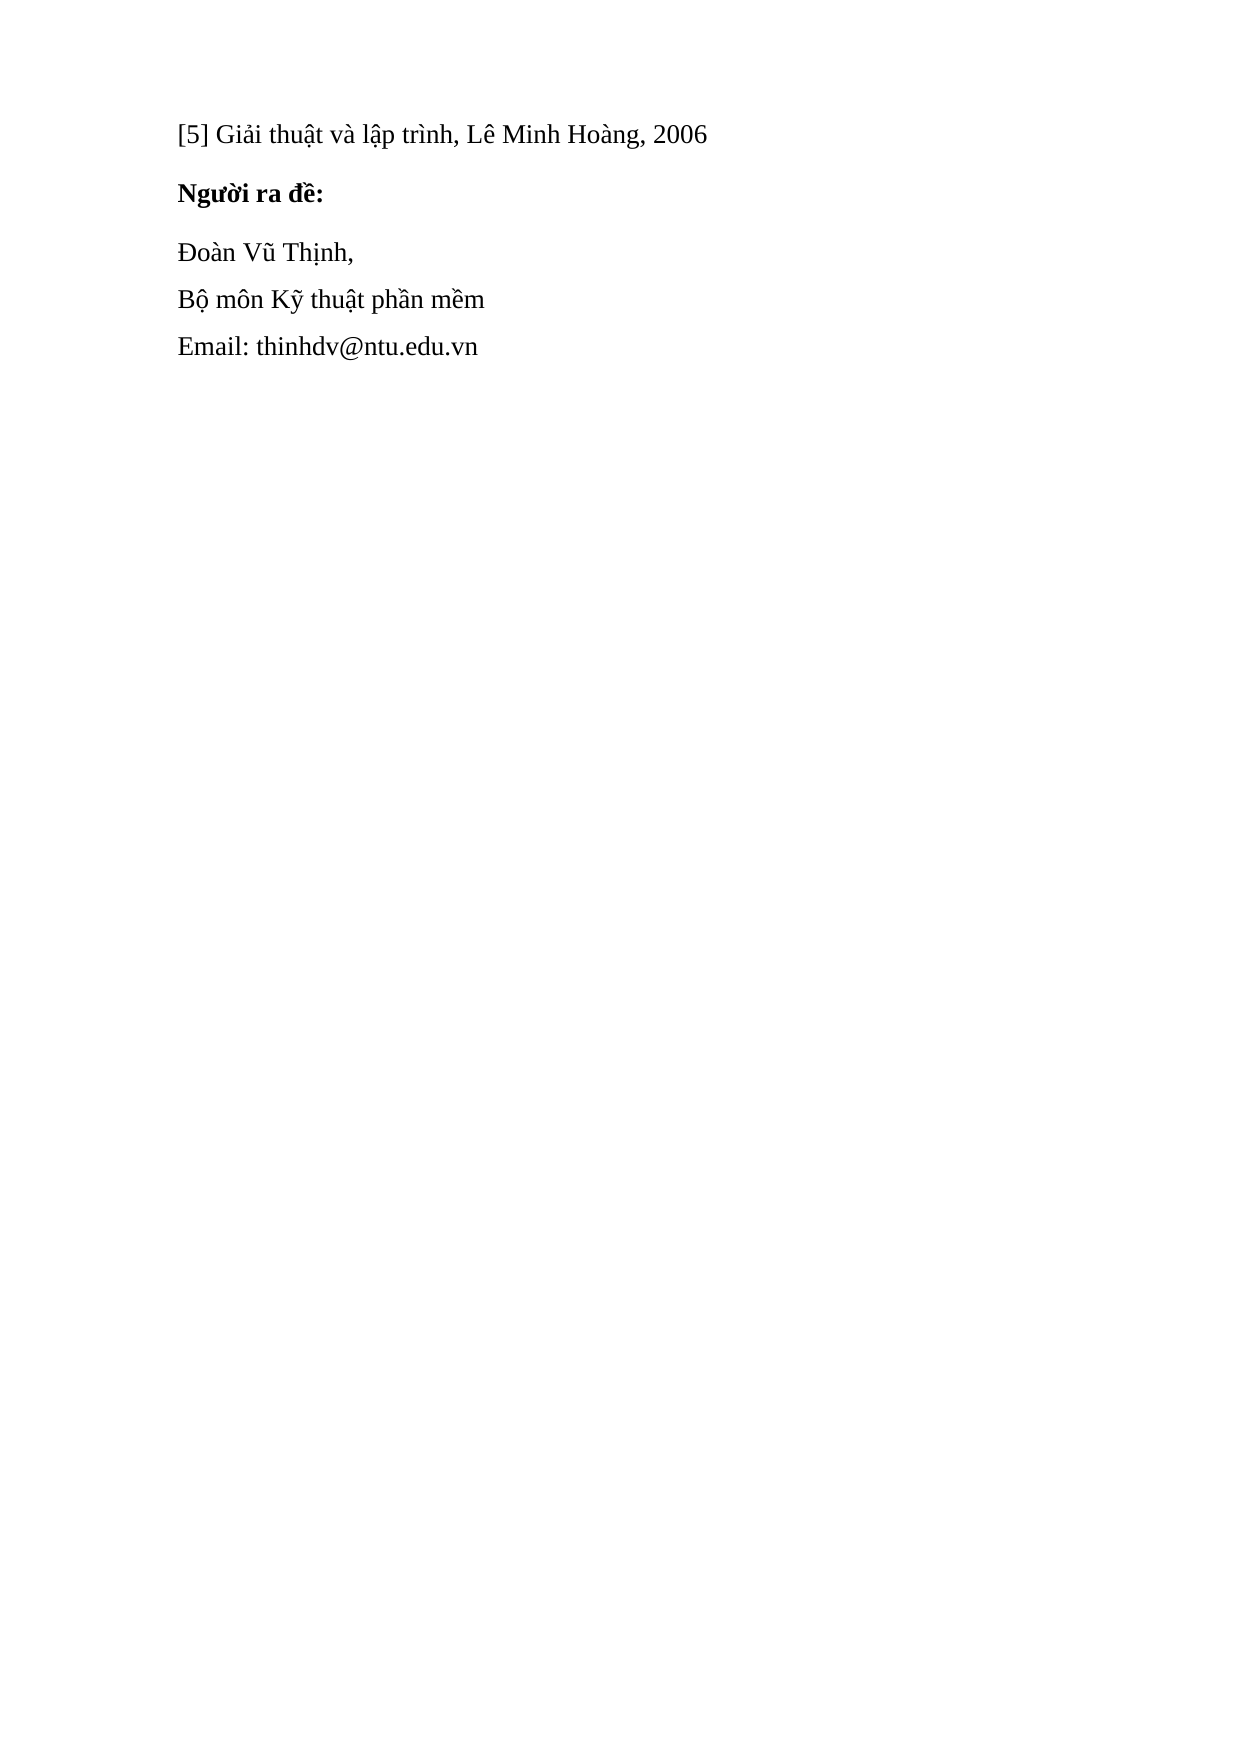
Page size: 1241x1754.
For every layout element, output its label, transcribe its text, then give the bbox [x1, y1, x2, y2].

text [5] Giải thuật và lập trình, Lê Minh Hoàng, 2006 [177, 118, 1122, 149]
text Email: thinhdv@ntu.edu.vn [177, 330, 1122, 361]
text Bộ môn Kỹ thuật phần mềm [177, 283, 1122, 314]
text Đoàn Vũ Thịnh, [177, 236, 1122, 268]
text Người ra đề: [177, 177, 1122, 208]
